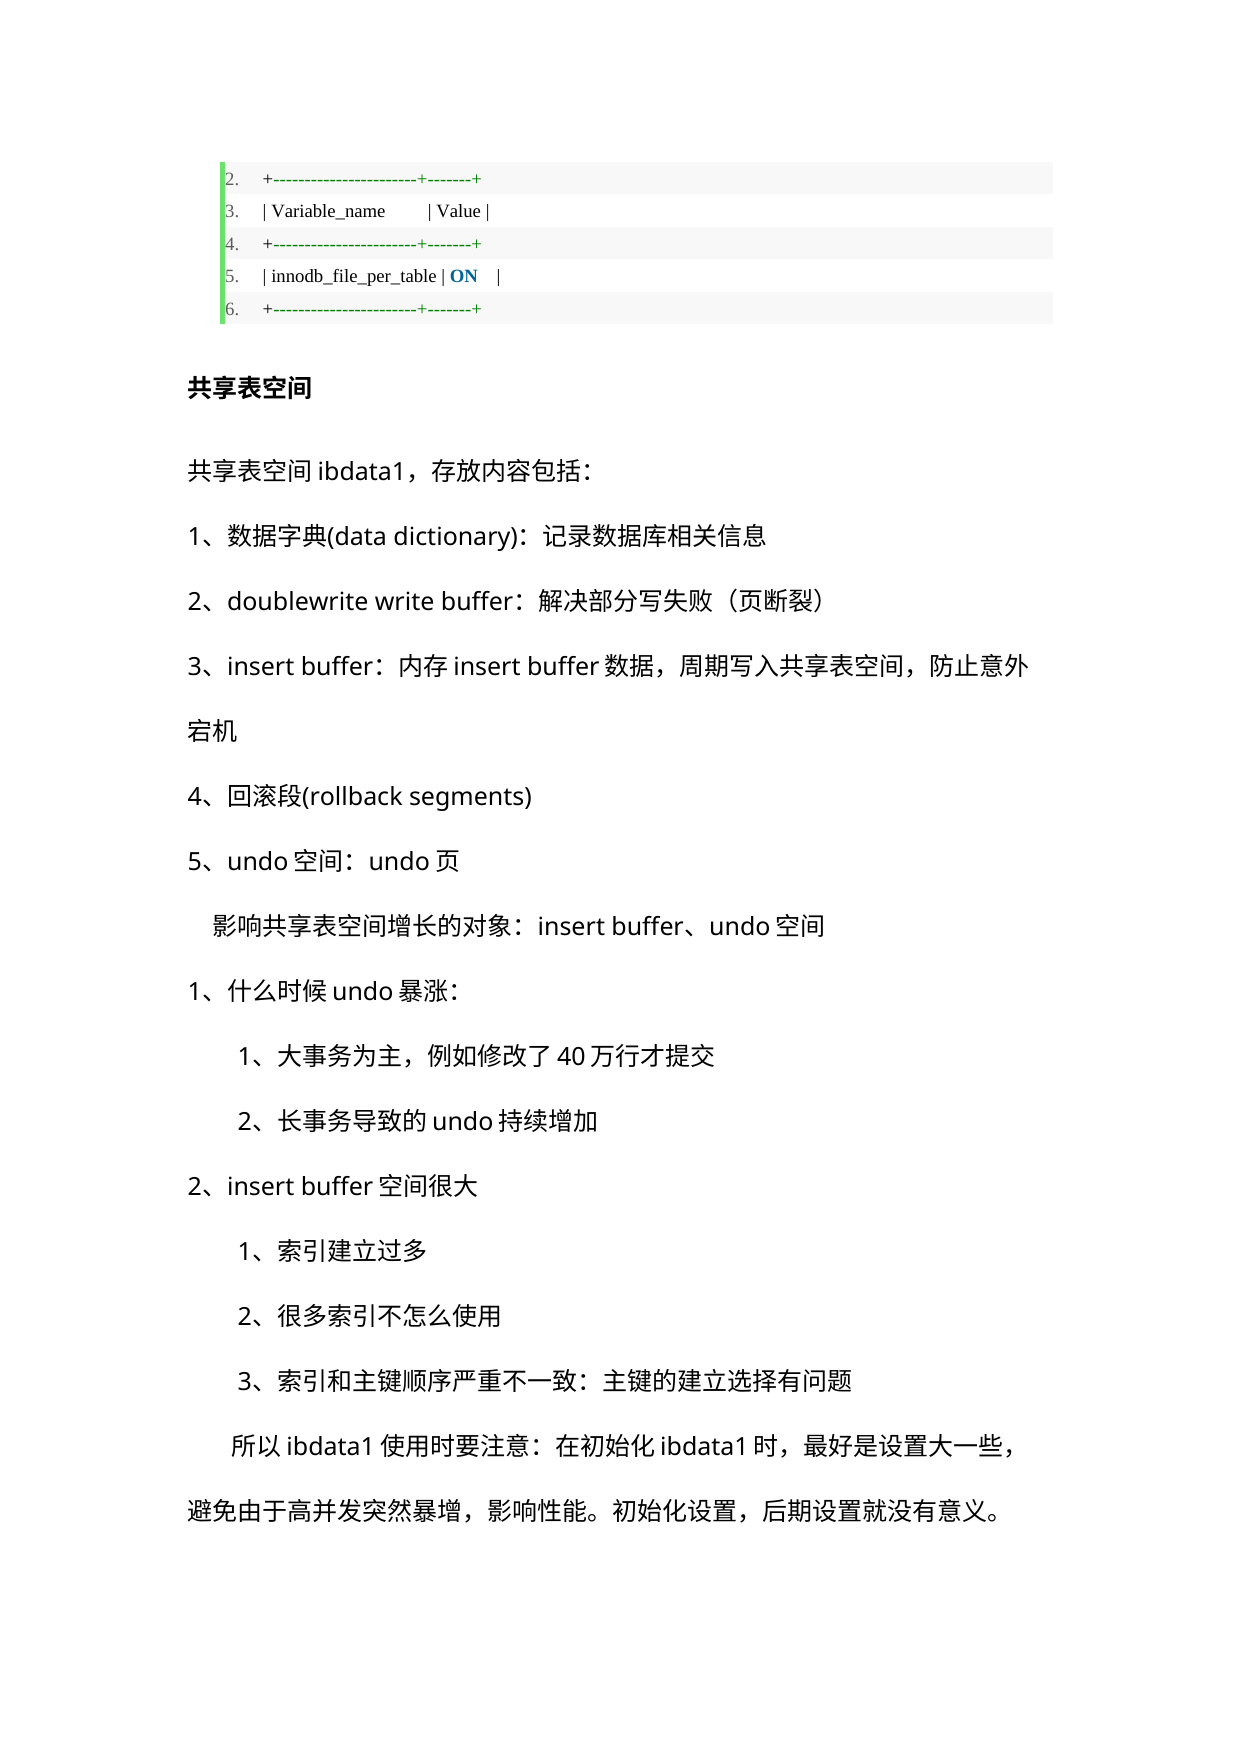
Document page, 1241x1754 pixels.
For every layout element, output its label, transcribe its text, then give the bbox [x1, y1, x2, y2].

list +-----------------------+-------+ [225, 227, 1053, 259]
text 所以ibdata1使用时要注意：在初始化ibdata1时，最好是设置大一些，避免由于高并发突然暴增，影响性能。初始化设置，后期设置就没有意义。 [187, 1412, 1053, 1542]
text 2、很多索引不怎么使用 [187, 1282, 1053, 1347]
subtitle 共享表空间 [187, 354, 1053, 419]
text 3、索引和主键顺序严重不一致：主键的建立选择有问题 [187, 1347, 1053, 1412]
text 共享表空间ibdata1，存放内容包括： [187, 437, 1053, 502]
list | innodb_file_per_table | ON | [225, 259, 1053, 292]
text 2、长事务导致的undo持续增加 [187, 1087, 1053, 1152]
text 2、doublewrite write buffer：解决部分写失败（页断裂） [187, 567, 1053, 632]
text 1、大事务为主，例如修改了40万行才提交 [187, 1022, 1053, 1087]
list +-----------------------+-------+ [225, 162, 1053, 194]
text 2、insert buffer空间很大 [187, 1152, 1053, 1217]
text 影响共享表空间增长的对象：insert buffer、undo空间 [187, 892, 1053, 957]
text 4、回滚段(rollback segments) [187, 762, 1053, 827]
text 3、insert buffer：内存insert buffer数据，周期写入共享表空间，防止意外宕机 [187, 632, 1053, 762]
text 1、数据字典(data dictionary)：记录数据库相关信息 [187, 502, 1053, 567]
text 5、undo空间：undo页 [187, 827, 1053, 892]
list | Variable_name | Value | [225, 194, 1053, 227]
text 1、索引建立过多 [187, 1217, 1053, 1282]
text 1、什么时候undo暴涨： [187, 957, 1053, 1022]
list +-----------------------+-------+ [225, 292, 1053, 324]
